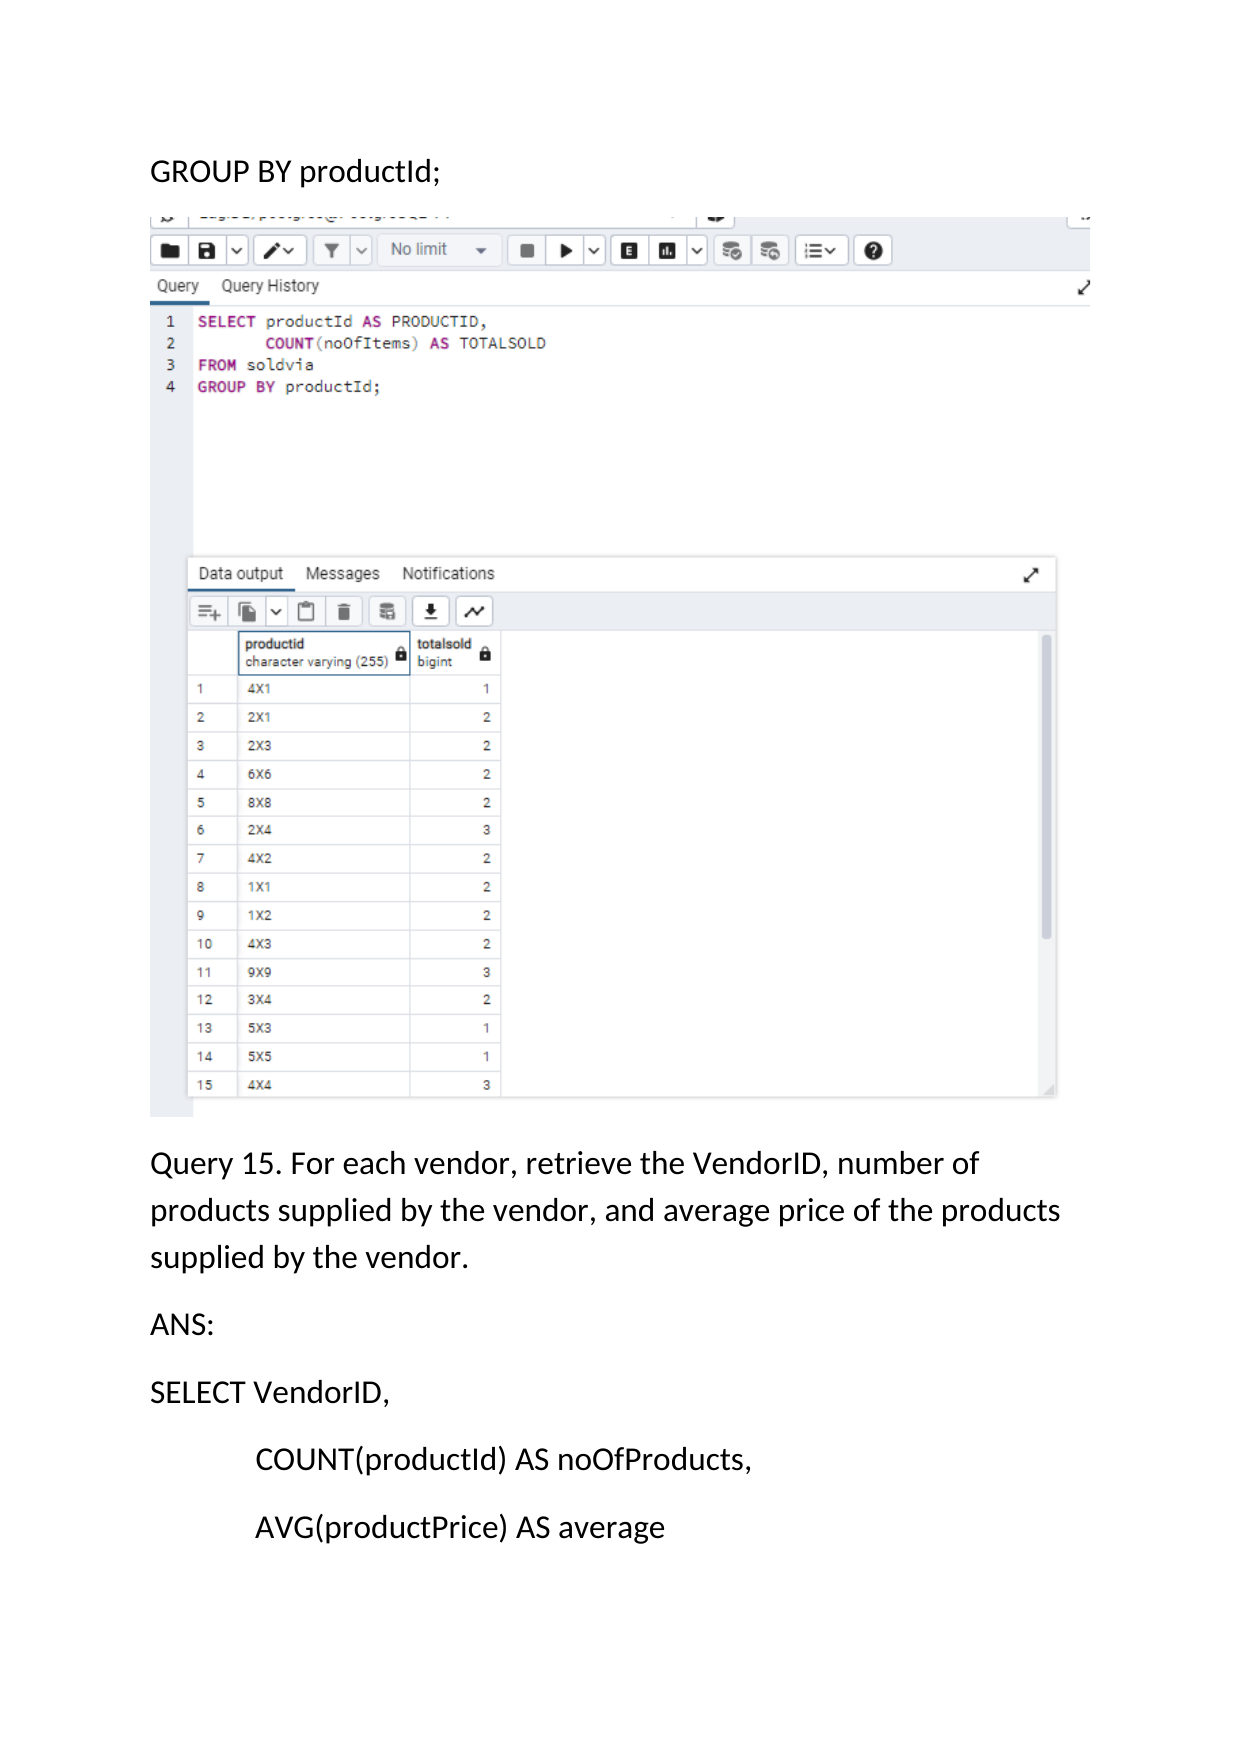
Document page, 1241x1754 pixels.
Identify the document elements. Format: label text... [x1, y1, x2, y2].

text GROUP BY productId; [150, 150, 1090, 191]
text COUNT(productId) AS noOfProducts, [150, 1438, 1090, 1479]
picture [150, 217, 1091, 1117]
text ANS: [150, 1303, 1090, 1344]
text SELECT VendorID, [150, 1371, 1090, 1412]
text AVG(productPrice) AS average [150, 1506, 1090, 1547]
text Query 15. For each vendor, retrieve the VendorID, number of products supplied by the vendor, and average price of the products supplied by the vendor. [150, 1142, 1090, 1276]
